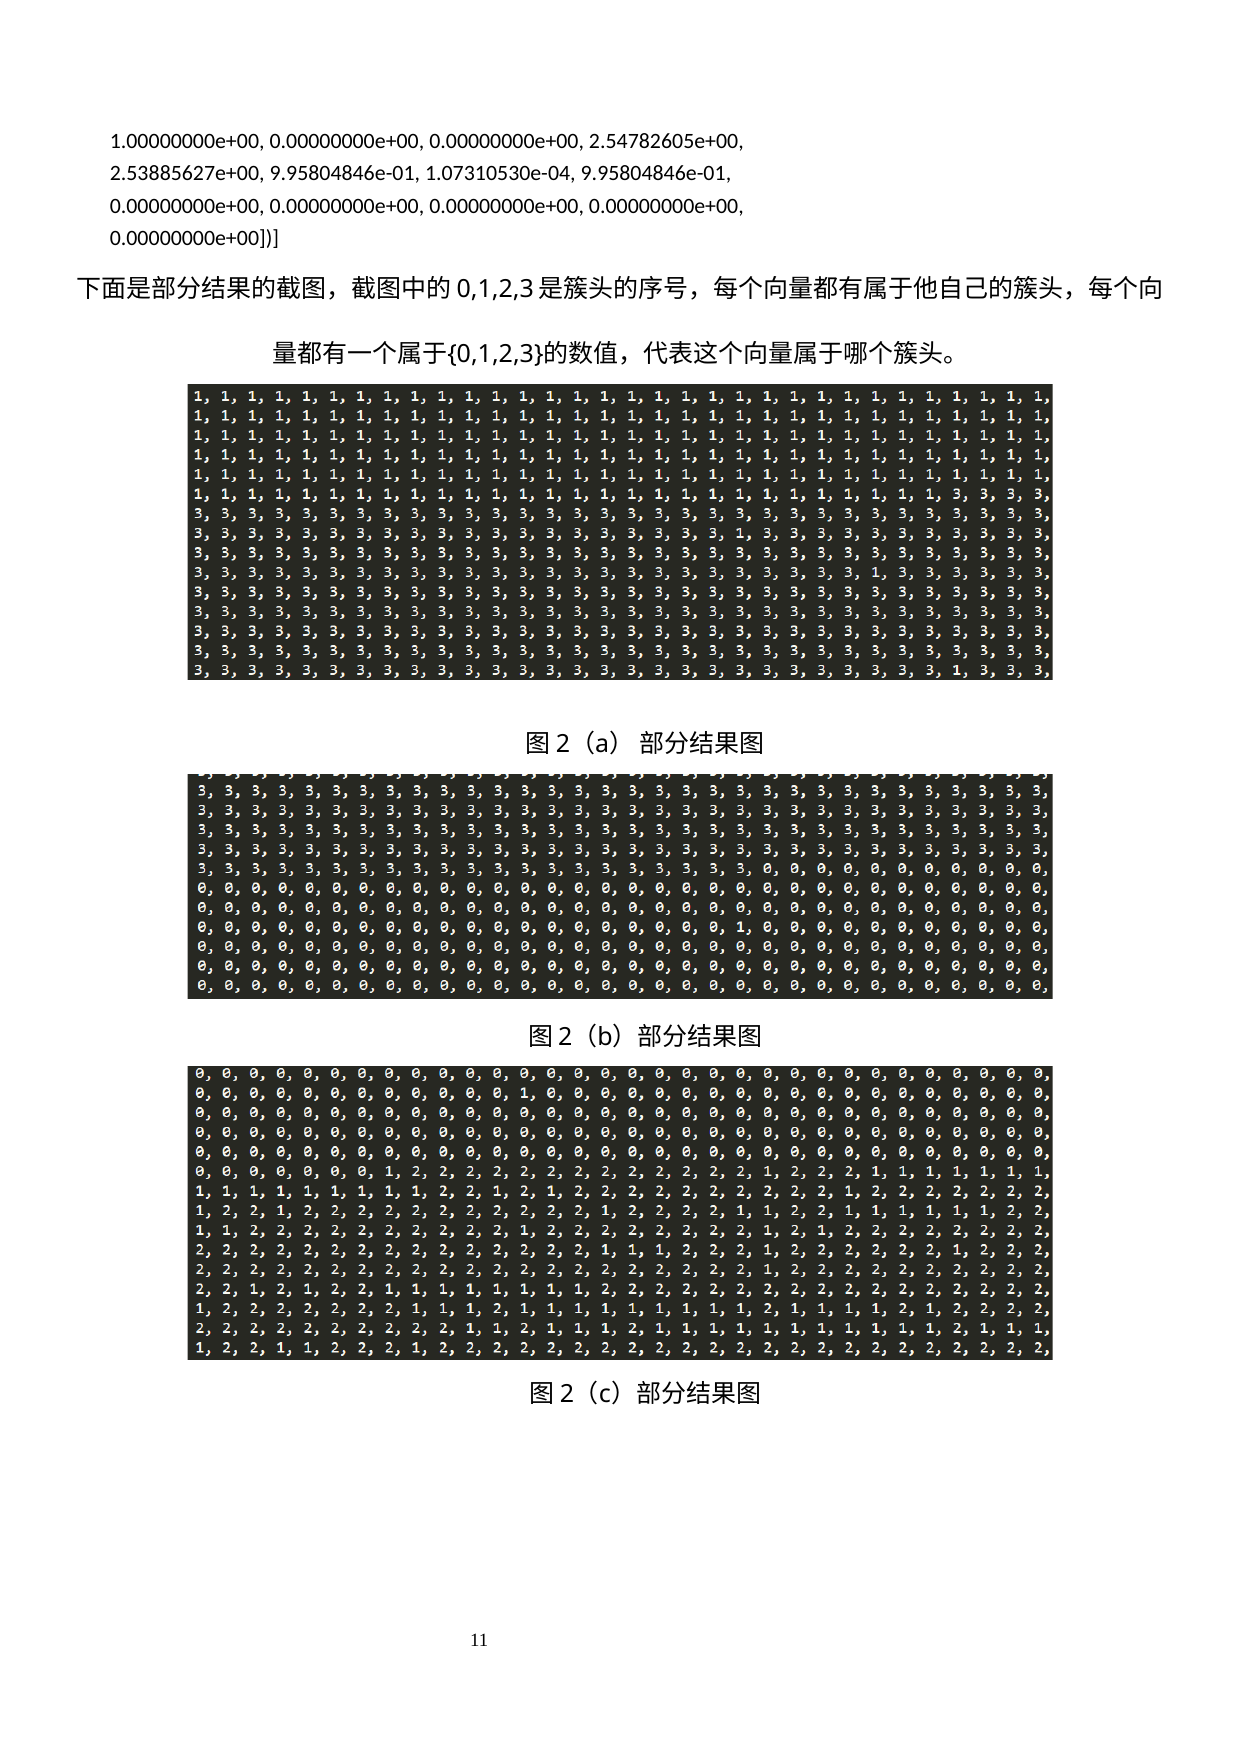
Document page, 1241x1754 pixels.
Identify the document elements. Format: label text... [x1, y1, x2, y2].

text 2.53885627e+00, 9.95804846e-01, 1.07310530e-04, 9.95804846e-01, [75, 157, 1165, 189]
text 图2（b）部分结果图 [75, 1002, 1165, 1067]
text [75, 189, 1165, 222]
text 0.00000000e+00])] [75, 222, 1165, 254]
text 图2（a） 部分结果图 [75, 709, 1165, 774]
picture [187, 1066, 1053, 1360]
text 图2（c）部分结果图 [75, 1359, 1165, 1424]
text 1.00000000e+00, 0.00000000e+00, 0.00000000e+00, 2.54782605e+00, [75, 124, 1165, 157]
picture [187, 384, 1053, 680]
picture [187, 774, 1053, 999]
